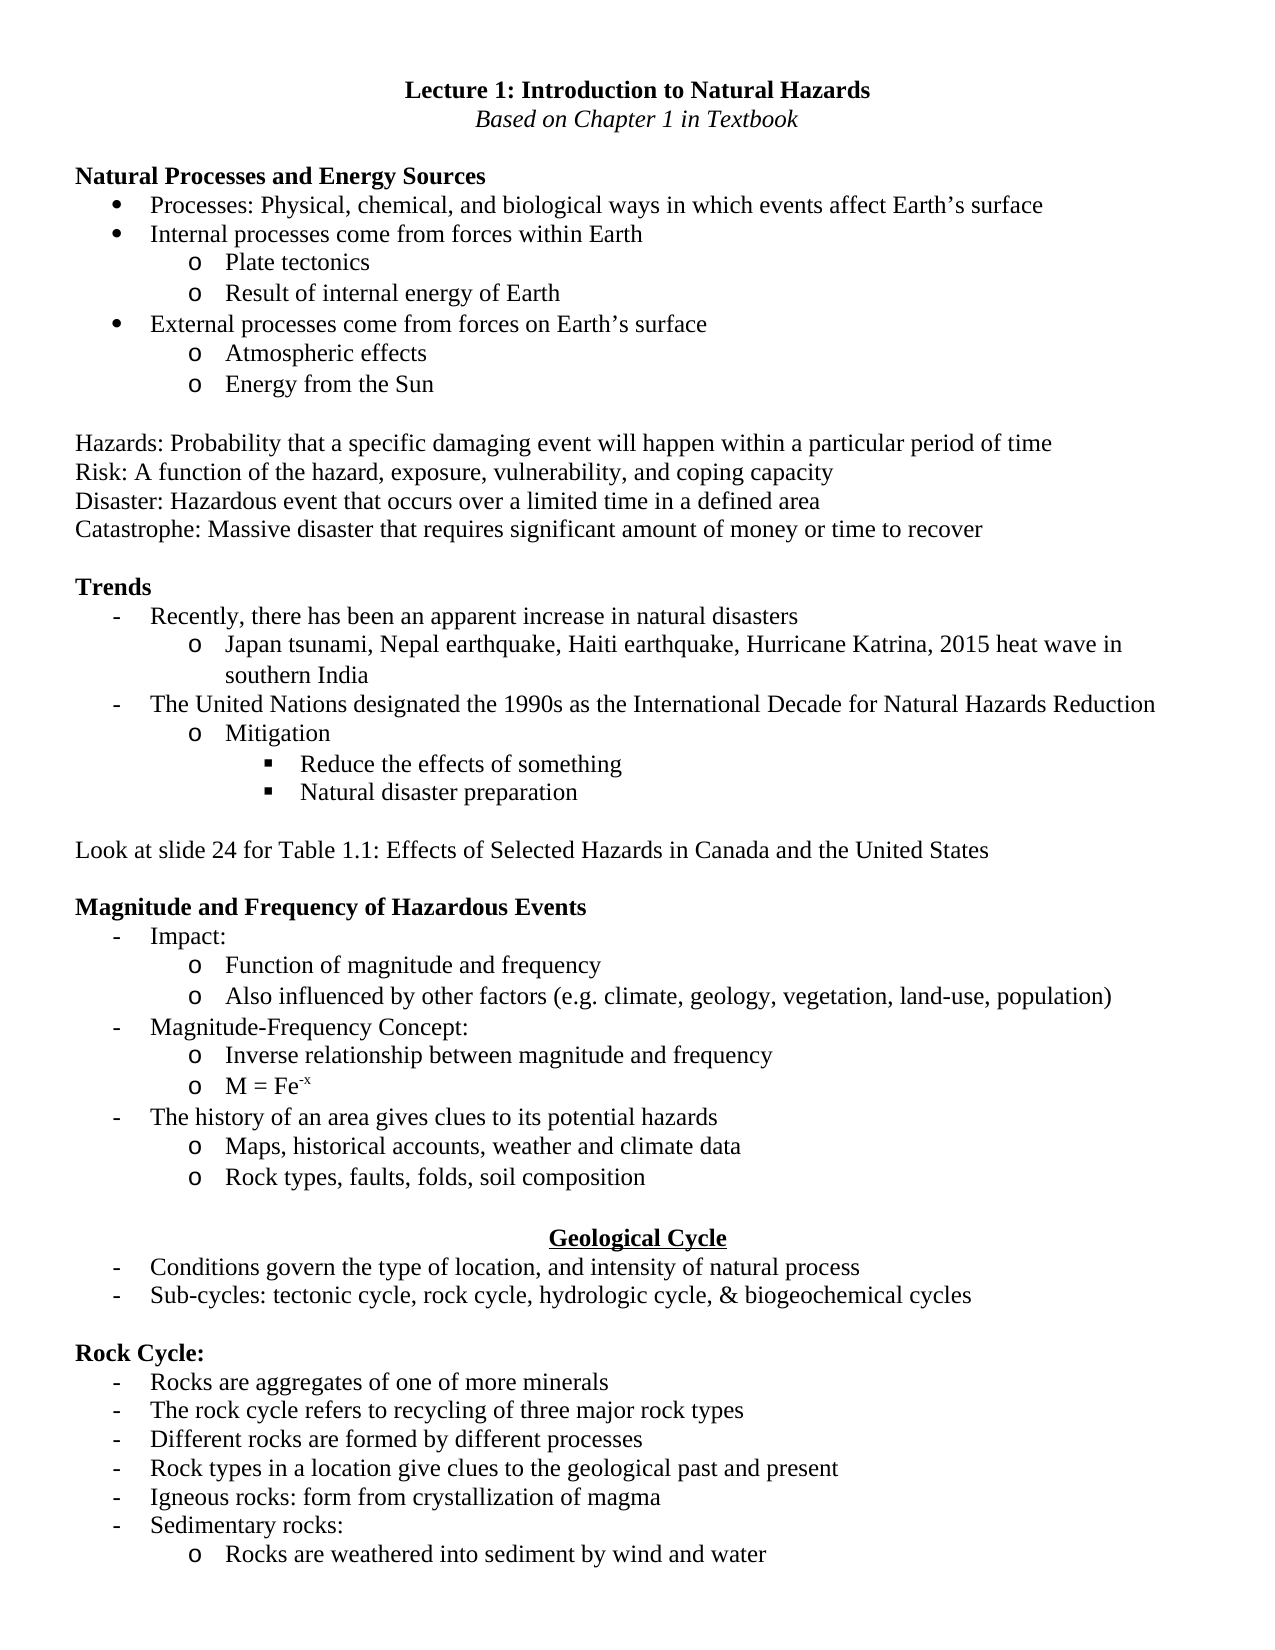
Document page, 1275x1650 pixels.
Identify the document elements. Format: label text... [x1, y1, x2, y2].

list Also influenced by other factors (e.g. climate, geology, vegetation, land-use, population) [187, 981, 1200, 1012]
list Plate tectonics [187, 247, 1200, 278]
text Risk: A function of the hazard, exposure, vulnerability, and coping capacity [75, 457, 1200, 486]
list Reduce the effects of something [262, 749, 1200, 777]
list The history of an area gives clues to its potential hazards [112, 1102, 1200, 1131]
list Function of magnitude and frequency [187, 950, 1200, 981]
text Based on Chapter 1 in Textbook [75, 104, 1200, 132]
list Processes: Physical, chemical, and biological ways in which events affect Earth’s surface [112, 190, 1200, 219]
list External processes come from forces on Earth’s surface [112, 309, 1200, 338]
list Conditions govern the type of location, and intensity of natural process [112, 1252, 1200, 1281]
list Impact: [112, 921, 1200, 950]
text Natural Processes and Energy Sources [75, 161, 1200, 190]
text Magnitude and Frequency of Hazardous Events [75, 892, 1200, 921]
text Disaster: Hazardous event that occurs over a limited time in a defined area [75, 486, 1200, 514]
list Sedimentary rocks: [112, 1511, 1200, 1539]
list Mitigation [187, 718, 1200, 749]
list Rock types, faults, folds, soil composition [187, 1162, 1200, 1192]
list Energy from the Sun [187, 369, 1200, 399]
list Magnitude-Frequency Concept: [112, 1012, 1200, 1040]
list Sub-cycles: tectonic cycle, rock cycle, hydrologic cycle, & biogeochemical cycles [112, 1281, 1200, 1309]
list Natural disaster preparation [262, 777, 1200, 806]
list Rocks are aggregates of one of more minerals [112, 1367, 1200, 1396]
list M = Fe-x [187, 1071, 1200, 1102]
list Recently, there has been an apparent increase in natural disasters [112, 601, 1200, 629]
text Geological Cycle [75, 1223, 1200, 1252]
list Different rocks are formed by different processes [112, 1424, 1200, 1453]
list The rock cycle refers to recycling of three major rock types [112, 1396, 1200, 1424]
list The United Nations designated the 1990s as the International Decade for Natural Hazards Reduction [112, 689, 1200, 718]
list Internal processes come from forces within Earth [112, 219, 1200, 247]
list Atmospheric effects [187, 338, 1200, 369]
text Look at slide 24 for Table 1.1: Effects of Selected Hazards in Canada and the United States [75, 835, 1200, 864]
text Trends [75, 572, 1200, 601]
list Result of internal energy of Earth [187, 278, 1200, 309]
list Igneous rocks: form from crystallization of magma [112, 1482, 1200, 1511]
text Hazards: Probability that a specific damaging event will happen within a particular period of time [75, 428, 1200, 457]
list Japan tsunami, Nepal earthquake, Haiti earthquake, Hurricane Katrina, 2015 heat wave in southern India [187, 629, 1200, 689]
text Catastrophe: Massive disaster that requires significant amount of money or time to recover [75, 514, 1200, 543]
list Maps, historical accounts, weather and climate data [187, 1131, 1200, 1162]
list Rock types in a location give clues to the geological past and present [112, 1453, 1200, 1482]
list Inverse relationship between magnitude and frequency [187, 1040, 1200, 1071]
text Rock Cycle: [75, 1338, 1200, 1367]
text Lecture 1: Introduction to Natural Hazards [75, 75, 1200, 104]
list Rocks are weathered into sediment by wind and water [187, 1539, 1200, 1570]
